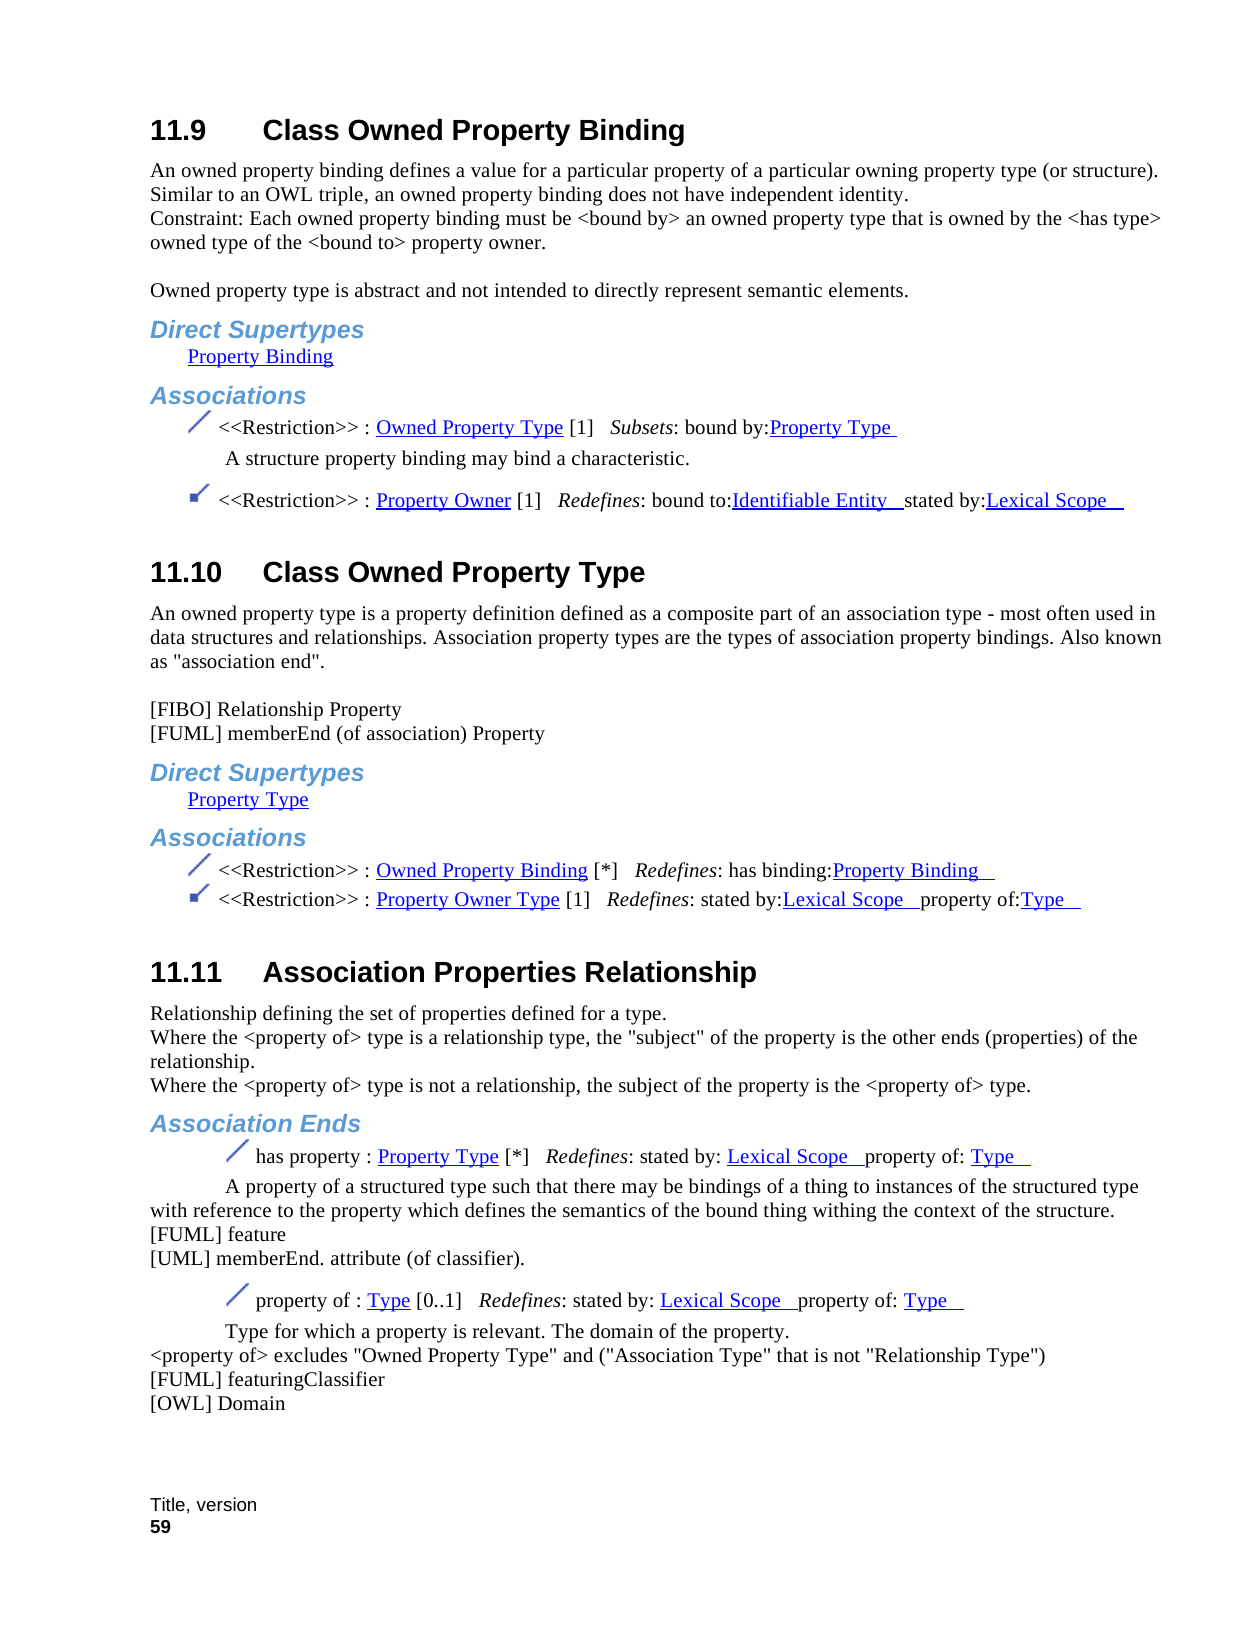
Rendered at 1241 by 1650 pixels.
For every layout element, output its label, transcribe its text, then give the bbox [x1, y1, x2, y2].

text An owned property type is a property definition defined as a composite part of an association type - most often used in data structures and relationships. Association property types are the types of association property bindings. Also known as "association end". [FIBO] Relationship Property [FUML] memberEnd (of association) Property [150, 601, 1165, 745]
picture [225, 1282, 251, 1308]
subtitle Class Owned Property Binding [150, 112, 1165, 146]
text <<Restriction>> : Owned Property Type [1] Subsets: bound by:Property Type [187, 409, 1165, 439]
text property of : Type [0..1] Redefines: stated by: Lexical Scope property of: Type [150, 1283, 1165, 1312]
text Property Binding [187, 344, 1165, 368]
text Relationship defining the set of properties defined for a type. Where the <property of> type is a relationship type, the "subject" of the property is the other ends (properties) of the relationship. Where the <property of> type is not a relationship, the subject of the property is the <property of> type. [150, 1000, 1165, 1097]
picture [187, 852, 213, 878]
text Type for which a property is relevant. The domain of the property. <property of> excludes "Owned Property Type" and ("Association Type" that is not "Relationship Type") [FUML] featuringClassifier [OWL] Domain [150, 1319, 1165, 1415]
text has property : Property Type [*] Redefines: stated by: Lexical Scope property of: Type [150, 1138, 1165, 1168]
picture [187, 881, 213, 907]
subtitle Direct Supertypes [150, 315, 1165, 344]
text Property Type [187, 787, 1165, 811]
picture [225, 1138, 251, 1164]
subtitle Direct Supertypes [150, 757, 1165, 787]
picture [187, 409, 213, 435]
picture [187, 481, 213, 507]
text A structure property binding may bind a characteristic. [150, 445, 1165, 469]
subtitle Association Properties Relationship [150, 955, 1165, 988]
subtitle Association Ends [150, 1109, 1165, 1138]
text <<Restriction>> : Owned Property Binding [*] Redefines: has binding:Property Binding [187, 852, 1165, 882]
text <<Restriction>> : Property Owner Type [1] Redefines: stated by:Lexical Scope property of:Type [187, 882, 1165, 911]
text An owned property binding defines a value for a particular property of a particular owning property type (or structure). Similar to an OWL triple, an owned property binding does not have independent identity. Constraint: Each owned property binding must be <bound by> an owned property type that is owned by the <has type> owned type of the <bound to> property owner. Owned property type is abstract and not intended to directly represent semantic elements. [150, 158, 1165, 302]
subtitle Associations [150, 381, 1165, 409]
subtitle Class Owned Property Type [150, 555, 1165, 589]
text <<Restriction>> : Property Owner [1] Redefines: bound to:Identifiable Entity stated by:Lexical Scope [187, 482, 1165, 512]
text A property of a structured type such that there may be bindings of a thing to instances of the structured type with reference to the property which defines the semantics of the bound thing withing the context of the structure. [FUML] feature [UML] memberEnd. attribute (of classifier). [150, 1174, 1165, 1270]
subtitle Associations [150, 823, 1165, 852]
